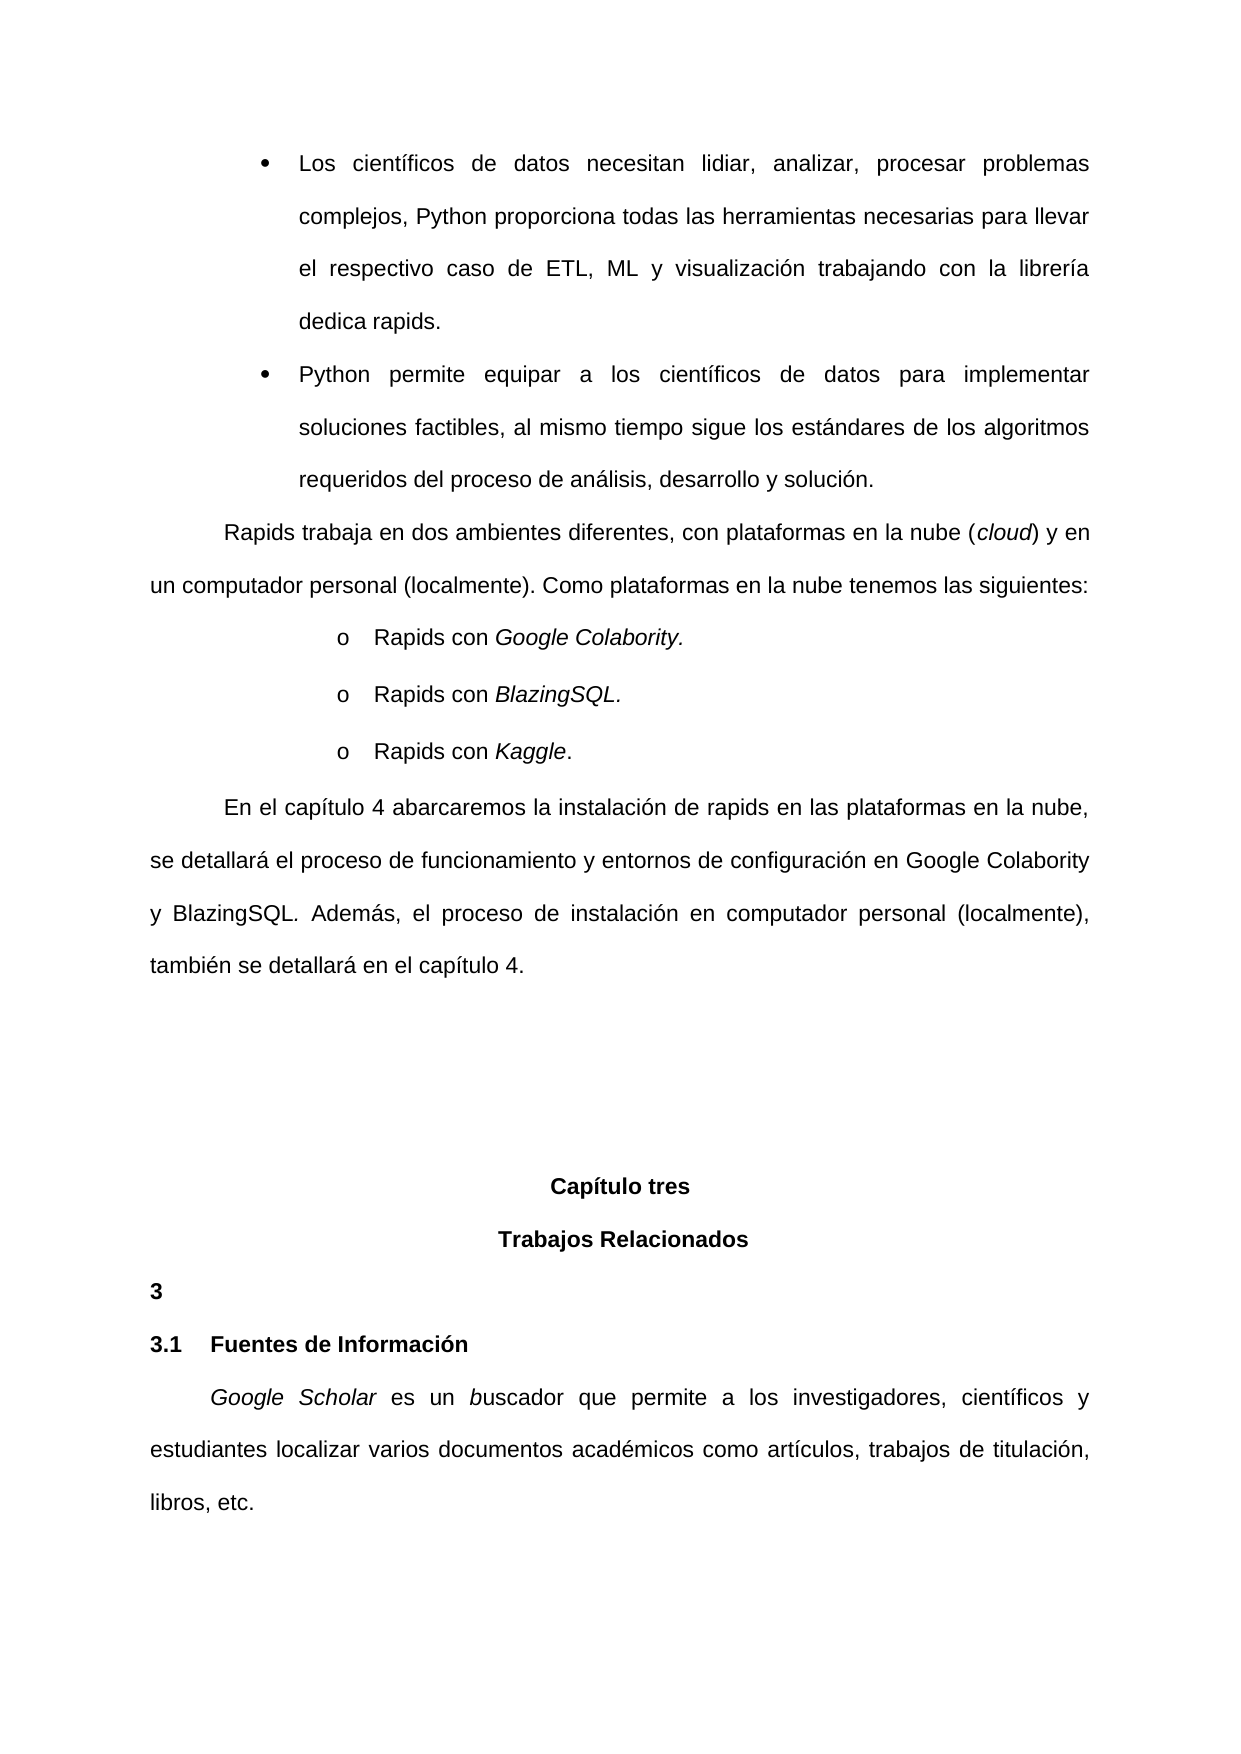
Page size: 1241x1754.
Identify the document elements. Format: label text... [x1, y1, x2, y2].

list Rapids con BlazingSQL. [336, 681, 1090, 709]
text Rapids trabaja en dos ambientes diferentes, con plataformas en la nube (cloud) y en un computador personal (localmente). Como plataformas en la nube tenemos las siguientes: [150, 519, 1090, 598]
subtitle Trabajos Relacionados [150, 1226, 1090, 1252]
subtitle Fuentes de Información [150, 1331, 1090, 1357]
text En el capítulo 4 abarcaremos la instalación de rapids en las plataformas en la nube, se detallará el proceso de funcionamiento y entornos de configuración en Google Colabority y BlazingSQL. Además, el proceso de instalación en computador personal (localmente), también se detallará en el capítulo 4. [150, 794, 1090, 979]
list Python permite equipar a los científicos de datos para implementar soluciones factibles, al mismo tiempo sigue los estándares de los algoritmos requeridos del proceso de análisis, desarrollo y solución. [261, 361, 1090, 493]
list Rapids con Google Colabority. [336, 624, 1090, 653]
list Rapids con Kaggle. [336, 738, 1090, 766]
subtitle Capítulo tres [150, 1173, 1090, 1199]
